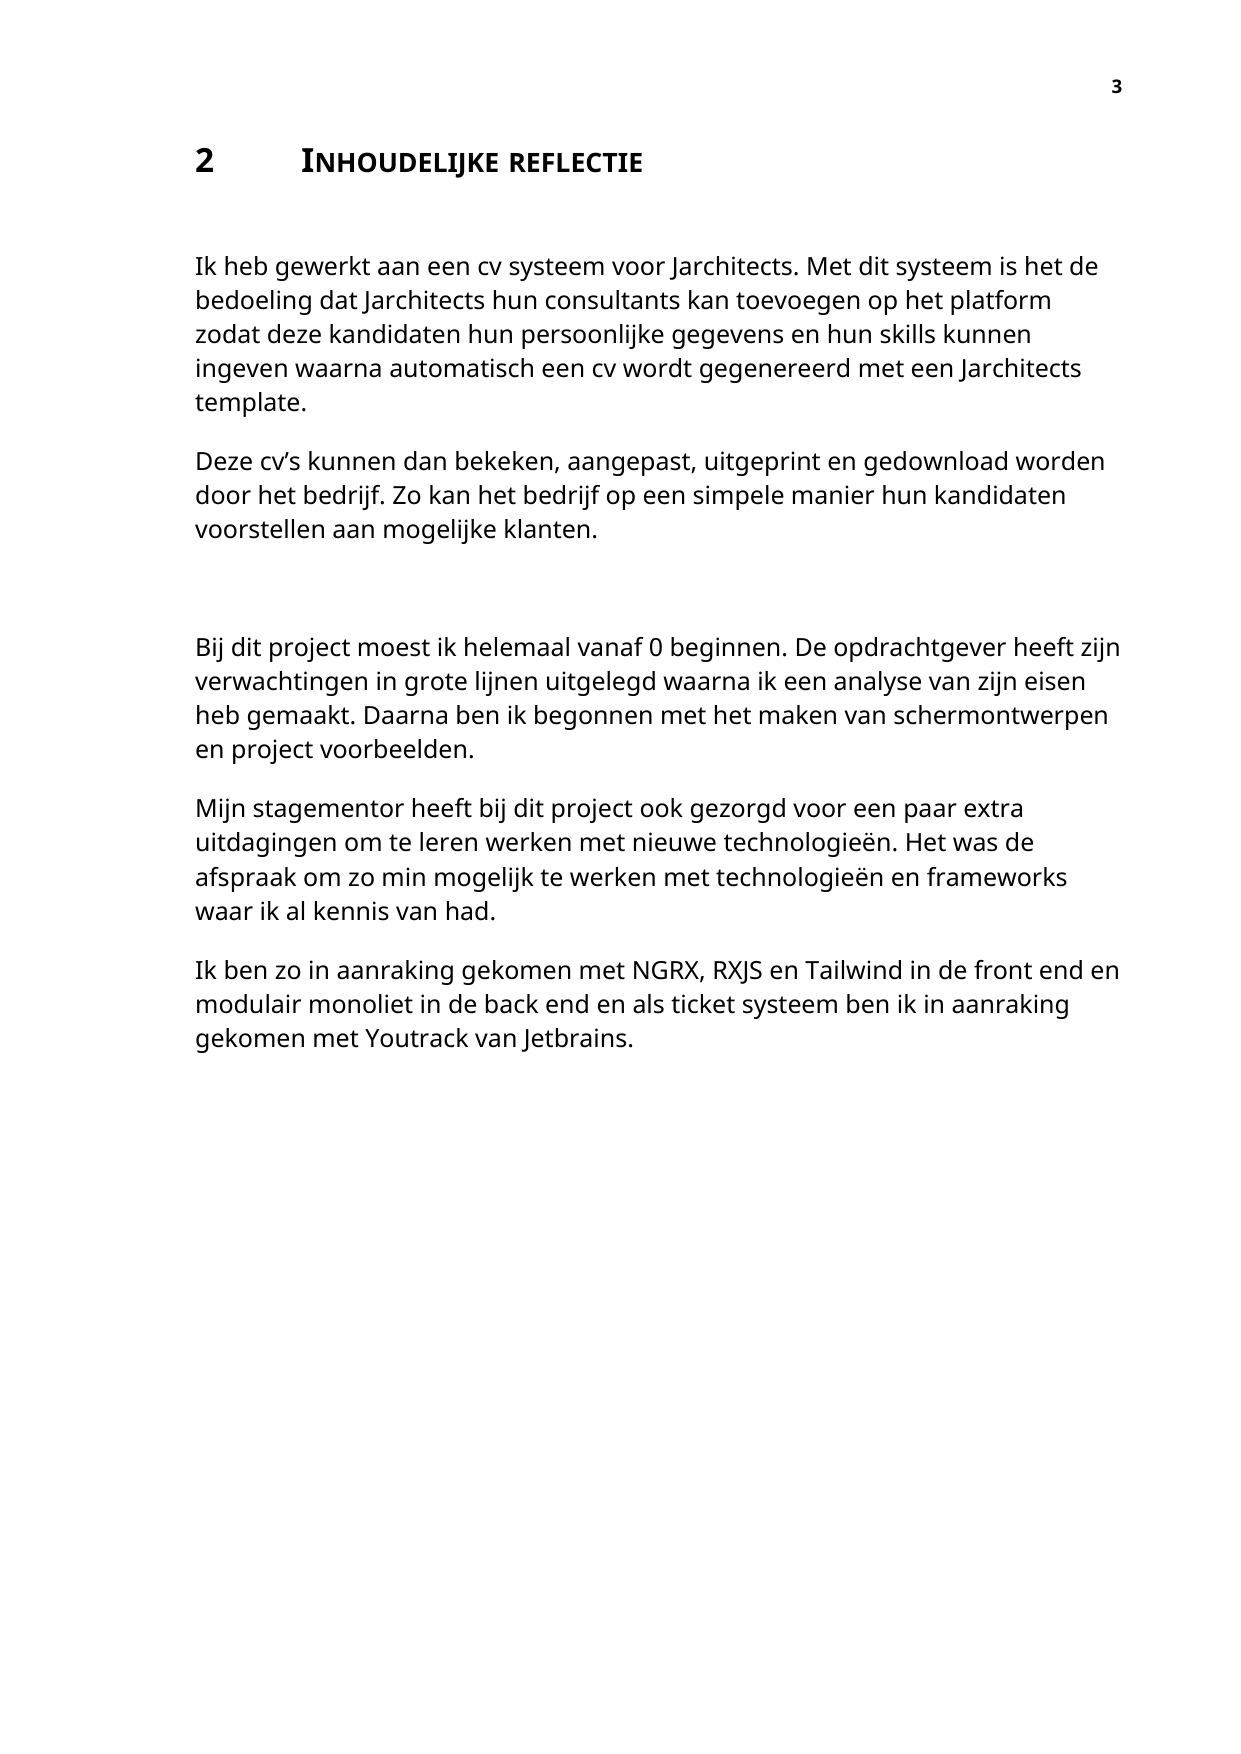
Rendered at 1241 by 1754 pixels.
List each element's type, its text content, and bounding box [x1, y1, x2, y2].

text Deze cv’s kunnen dan bekeken, aangepast, uitgeprint en gedownload worden door het bedrijf. Zo kan het bedrijf op een simpele manier hun kandidaten voorstellen aan mogelijke klanten. [195, 443, 1122, 546]
text Ik ben zo in aanraking gekomen met NGRX, RXJS en Tailwind in de front end en modulair monoliet in de back end en als ticket systeem ben ik in aanraking gekomen met Youtrack van Jetbrains. [195, 952, 1122, 1054]
text Ik heb gewerkt aan een cv systeem voor Jarchitects. Met dit systeem is het de bedoeling dat Jarchitects hun consultants kan toevoegen op het platform zodat deze kandidaten hun persoonlijke gegevens en hun skills kunnen ingeven waarna automatisch een cv wordt gegenereerd met een Jarchitects template. [195, 248, 1122, 418]
text Bij dit project moest ik helemaal vanaf 0 beginnen. De opdrachtgever heeft zijn verwachtingen in grote lijnen uitgelegd waarna ik een analyse van zijn eisen heb gemaakt. Daarna ben ik begonnen met het maken van schermontwerpen en project voorbeelden. [195, 630, 1122, 766]
text Mijn stagementor heeft bij dit project ook gezorgd voor een paar extra uitdagingen om te leren werken met nieuwe technologieën. Het was de afspraak om zo min mogelijk te werken met technologieën en frameworks waar ik al kennis van had. [195, 791, 1122, 927]
subtitle Inhoudelijke reflectie [195, 137, 1122, 182]
